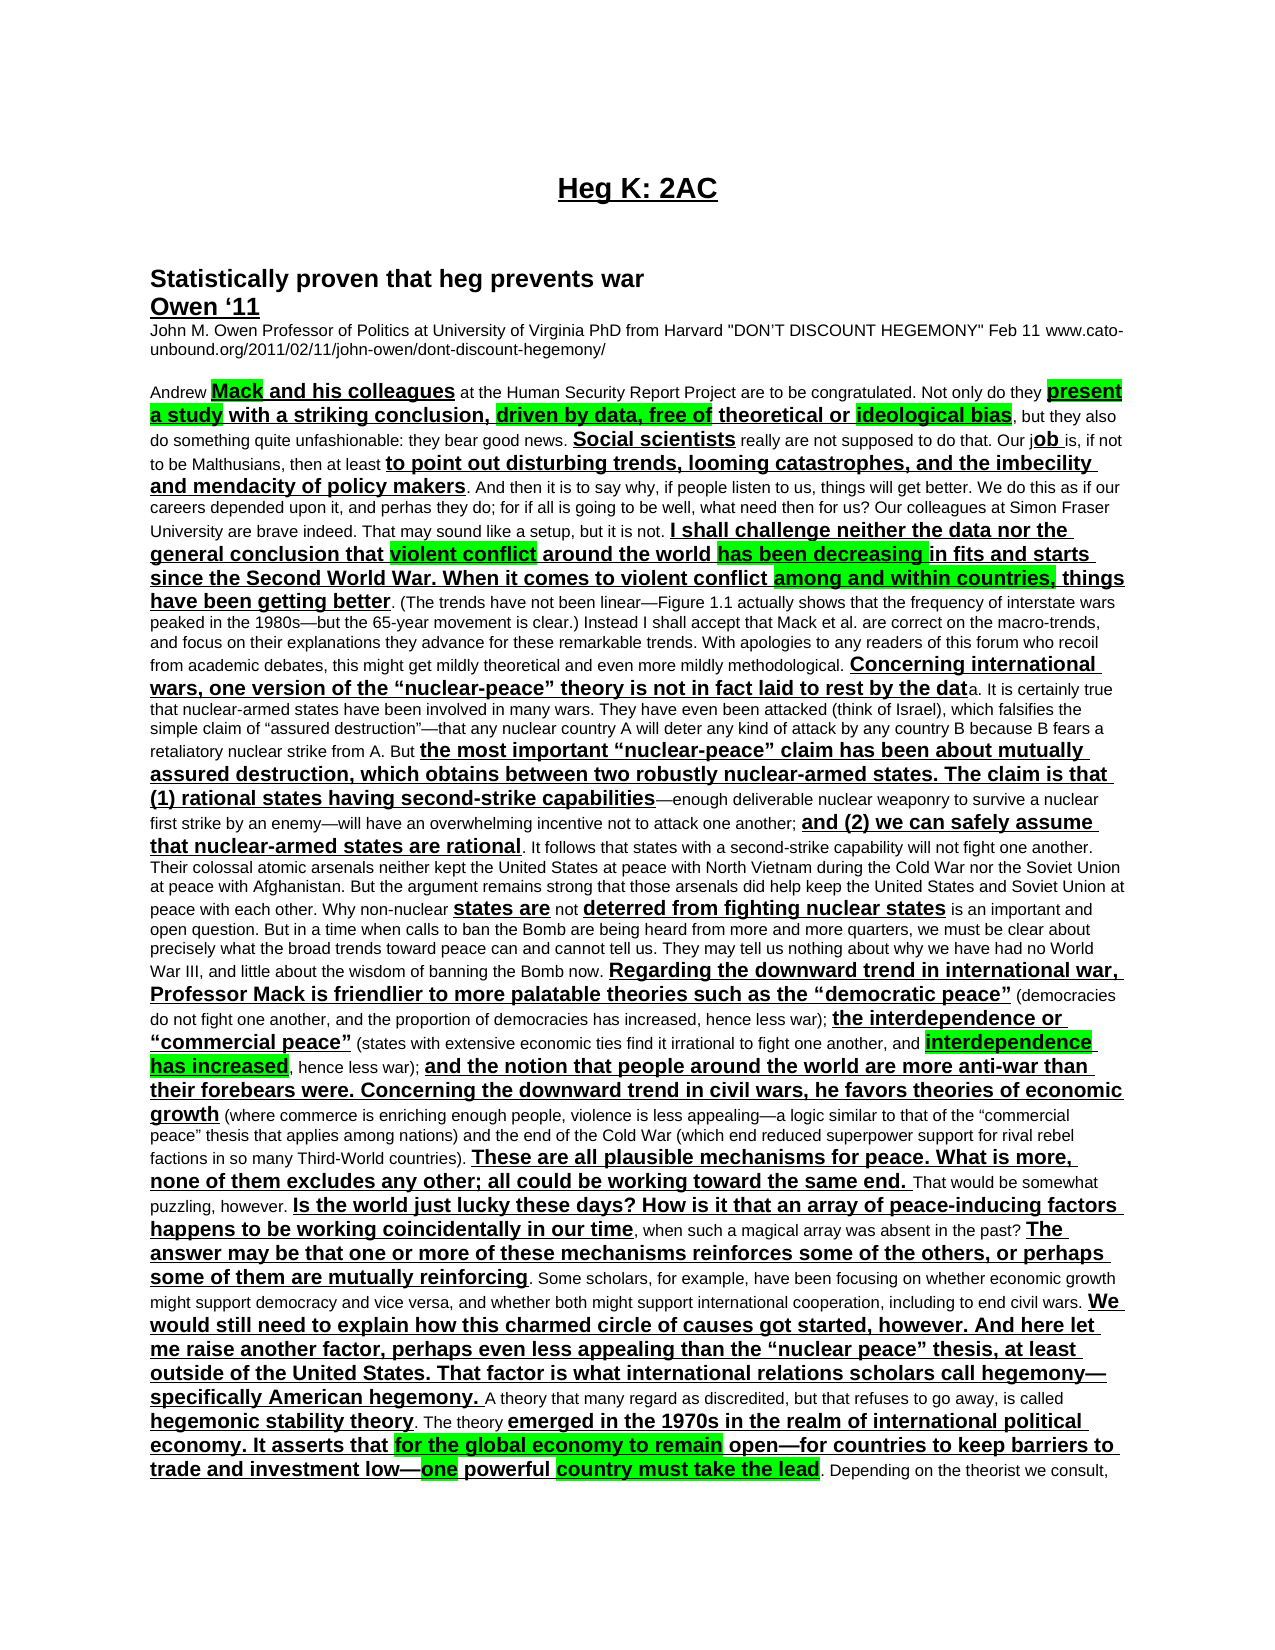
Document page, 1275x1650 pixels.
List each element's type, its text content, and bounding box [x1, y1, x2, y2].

text Statistically proven that heg prevents war [150, 263, 1125, 292]
text Heg K: 2AC [150, 171, 1125, 204]
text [150, 587, 1125, 1481]
text John M. Owen Professor of Politics at University of Virginia PhD from Harvard "DON’T DISCOUNT HEGEMONY" Feb 11 www.cato-unbound.org/2011/02/11/john-owen/dont-discount-hegemony/ [150, 321, 1125, 359]
text Owen ‘11 [150, 292, 1125, 321]
